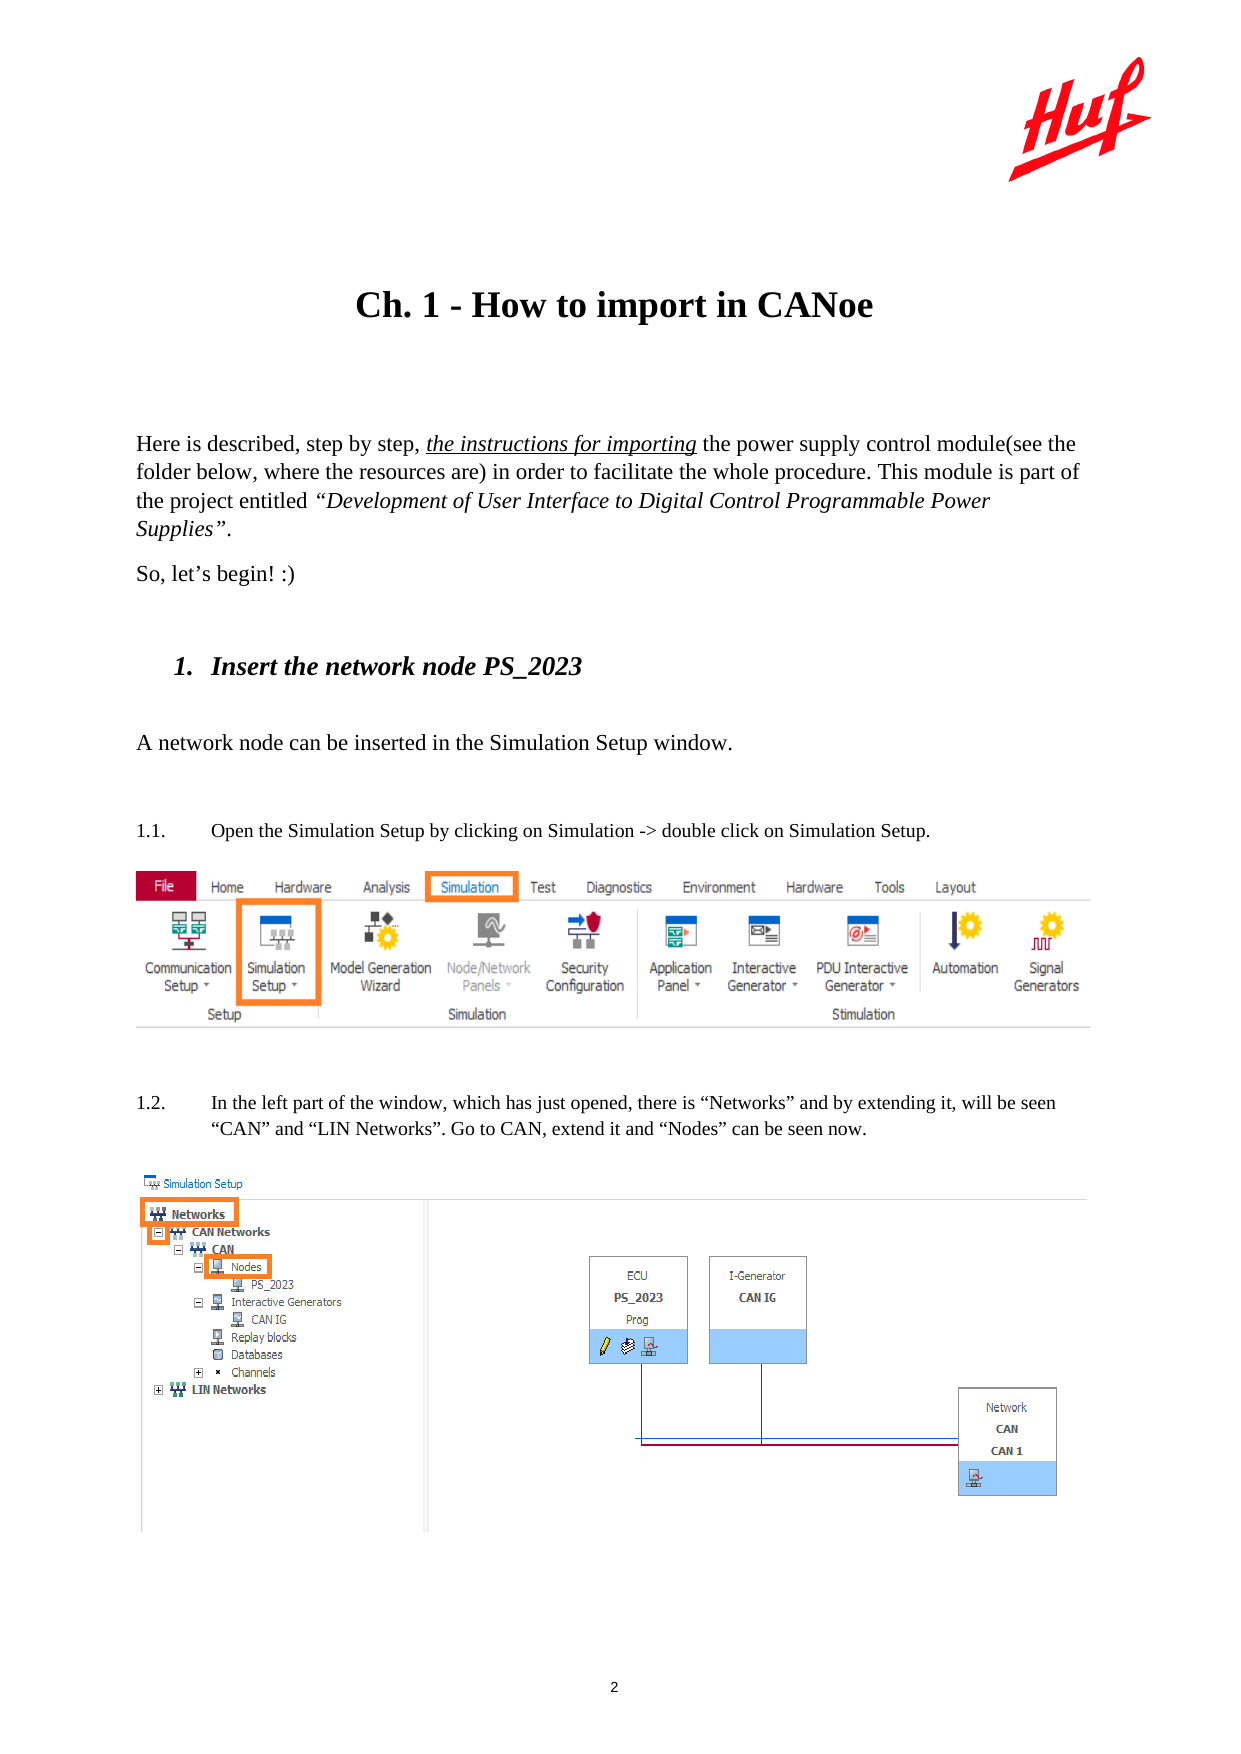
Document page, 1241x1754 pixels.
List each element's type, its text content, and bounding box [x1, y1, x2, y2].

picture [1008, 57, 1152, 182]
text So, let’s begin! :) [136, 560, 1092, 587]
text A network node can be inserted in the Simulation Setup window. [136, 729, 1092, 756]
subtitle Insert the network node PS_2023 [173, 651, 1092, 682]
picture [135, 1169, 1093, 1538]
text Here is described, step by step, the instructions for importing the power supply control module(see the folder below, where the resources are) in order to facilitate the whole procedure. This module is part of the project entitled “Development of User Interface to Digital Control Programmable Power Supplies”. [136, 430, 1092, 542]
list In the left part of the window, which has just opened, there is “Networks” and by extending it, will be seen “CAN” and “LIN Networks”. Go to CAN, extend it and “Nodes” can be seen now. [136, 1091, 1092, 1140]
picture [135, 871, 1093, 1028]
subtitle Ch. 1 - How to import in CANoe [136, 283, 1092, 326]
list Open the Simulation Setup by clicking on Simulation -> double click on Simulation Setup. [136, 819, 1092, 842]
